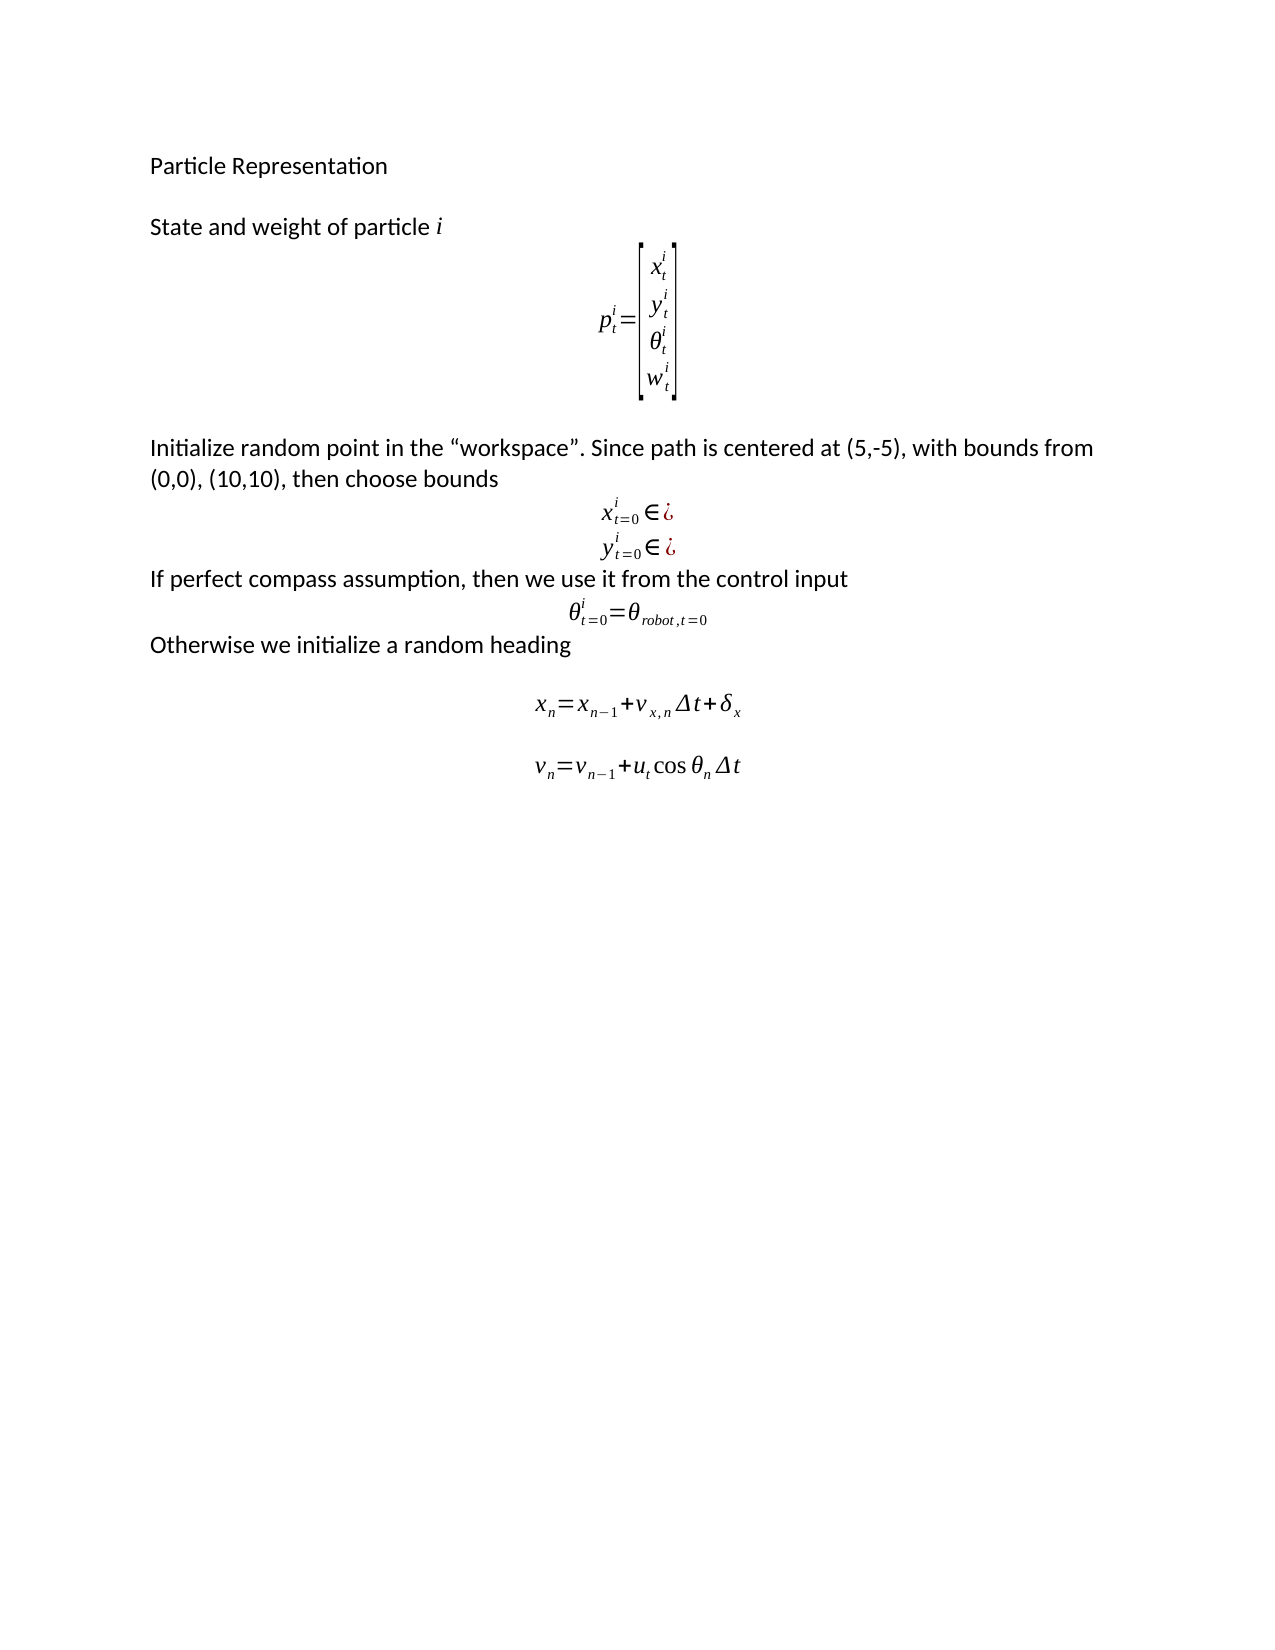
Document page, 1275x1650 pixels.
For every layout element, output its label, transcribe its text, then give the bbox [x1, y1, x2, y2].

text Otherwise we initialize a random heading [150, 629, 1125, 659]
text If perfect compass assumption, then we use it from the control input [150, 563, 1125, 594]
text Particle Representation [150, 150, 1125, 181]
text State and weight of particle [150, 211, 1125, 242]
text Initialize random point in the “workspace”. Since path is centered at (5,-5), with bounds from (0,0), (10,10), then choose bounds [150, 433, 1125, 494]
